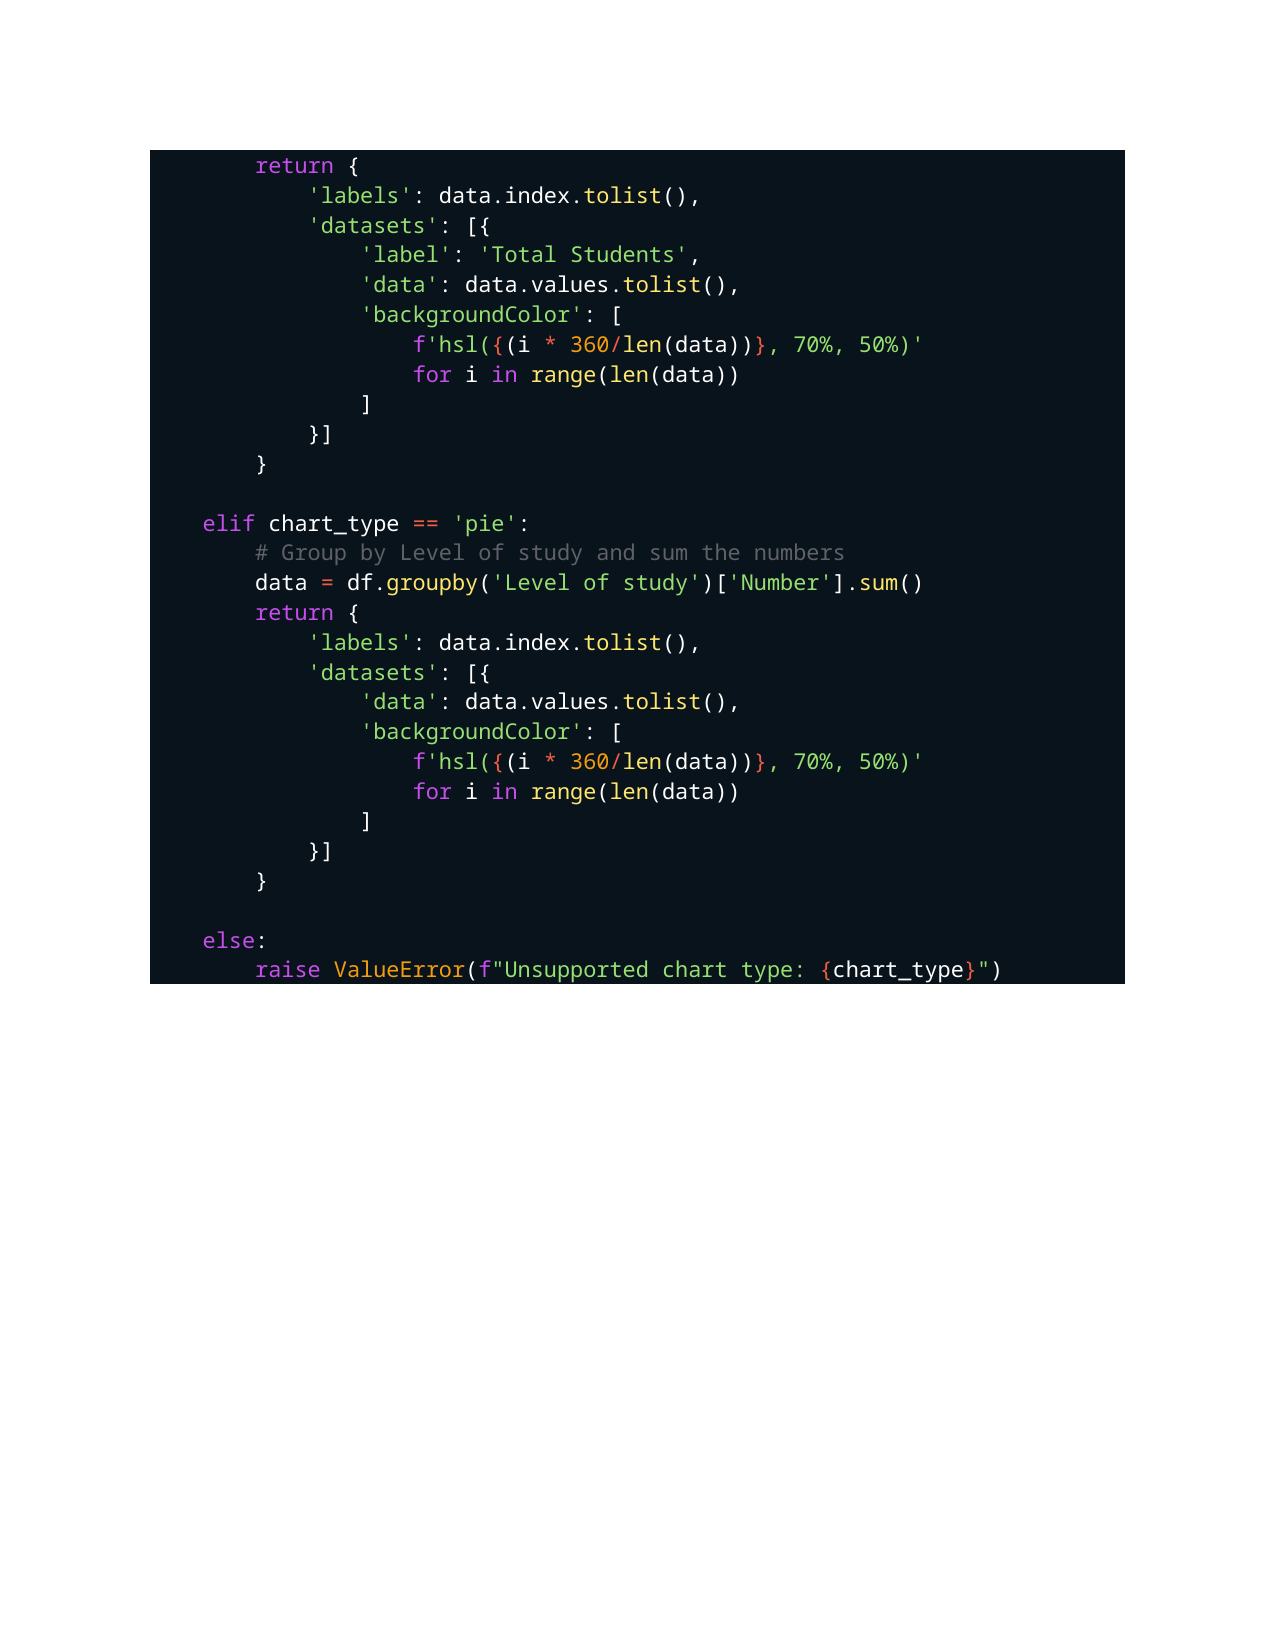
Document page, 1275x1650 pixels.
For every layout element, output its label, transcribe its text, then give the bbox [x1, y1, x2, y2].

text } [150, 448, 1125, 478]
text data = df.groupby('Level of study')['Number'].sum() [150, 567, 1125, 597]
text }] [150, 418, 1125, 448]
text ] [150, 805, 1125, 835]
text f'hsl({(i * 360/len(data))}, 70%, 50%)' [150, 746, 1125, 776]
text return { [150, 150, 1125, 180]
text 'backgroundColor': [ [150, 299, 1125, 329]
text for i in range(len(data)) [150, 358, 1125, 388]
text 'labels': data.index.tolist(), [150, 180, 1125, 209]
text 'datasets': [{ [150, 209, 1125, 239]
text # Group by Level of study and sum the numbers [150, 537, 1125, 567]
text f'hsl({(i * 360/len(data))}, 70%, 50%)' [150, 329, 1125, 358]
text 'data': data.values.tolist(), [150, 686, 1125, 716]
text return { [150, 597, 1125, 627]
text else: [150, 924, 1125, 954]
text 'labels': data.index.tolist(), [150, 627, 1125, 656]
text 'data': data.values.tolist(), [150, 269, 1125, 299]
text elif chart_type == 'pie': [150, 507, 1125, 537]
text 'datasets': [{ [150, 656, 1125, 686]
text for i in range(len(data)) [150, 776, 1125, 805]
text 'backgroundColor': [ [150, 716, 1125, 746]
text }] [150, 835, 1125, 865]
text 'label': 'Total Students', [150, 239, 1125, 269]
text raise ValueError(f"Unsupported chart type: {chart_type}") [150, 954, 1125, 984]
text ] [150, 388, 1125, 418]
text } [150, 865, 1125, 895]
